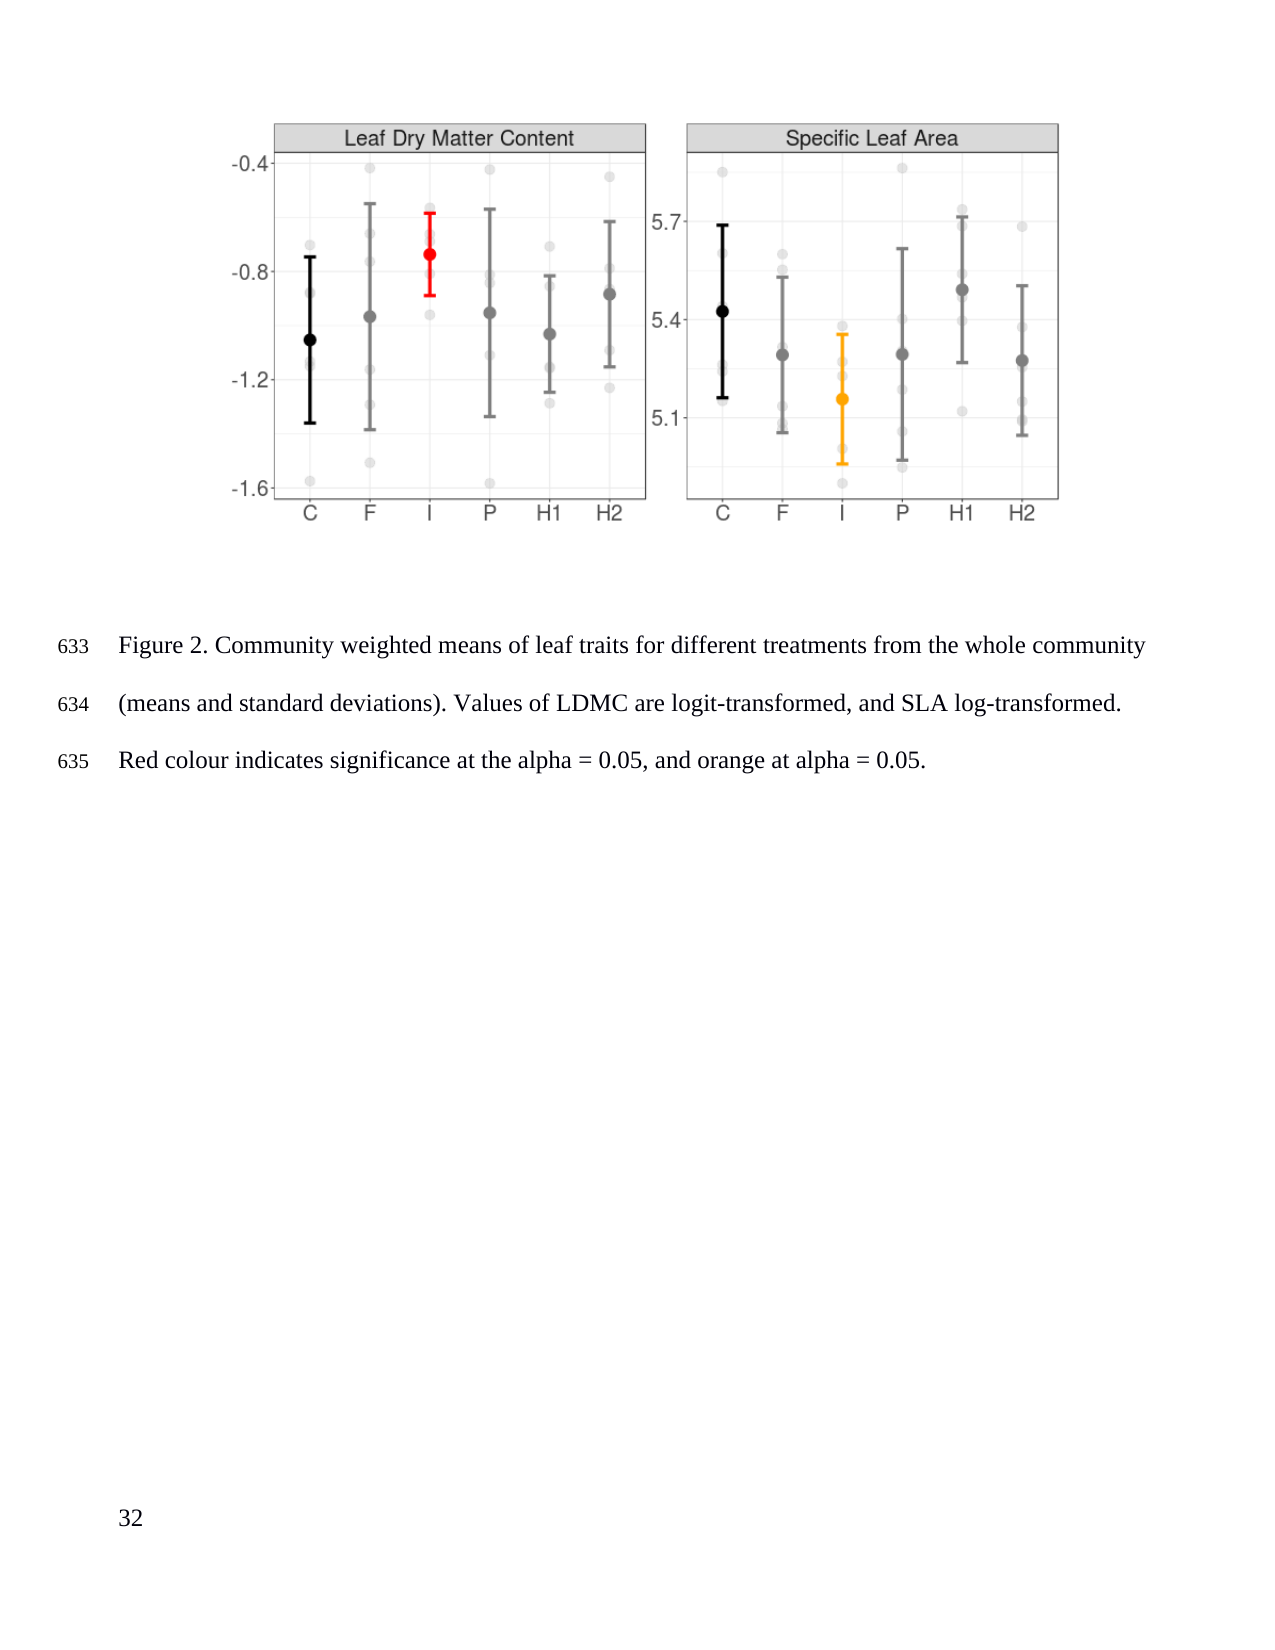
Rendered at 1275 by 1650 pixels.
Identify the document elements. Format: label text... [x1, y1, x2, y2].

picture [211, 118, 1064, 544]
text Figure 2. Community weighted means of leaf traits for different treatments from the whole community (means and standard deviations). Values of LDMC are logit-transformed, and SLA log-transformed. Red colour indicates significance at the alpha = 0.05, and orange at alpha = 0.05. [118, 630, 1157, 774]
